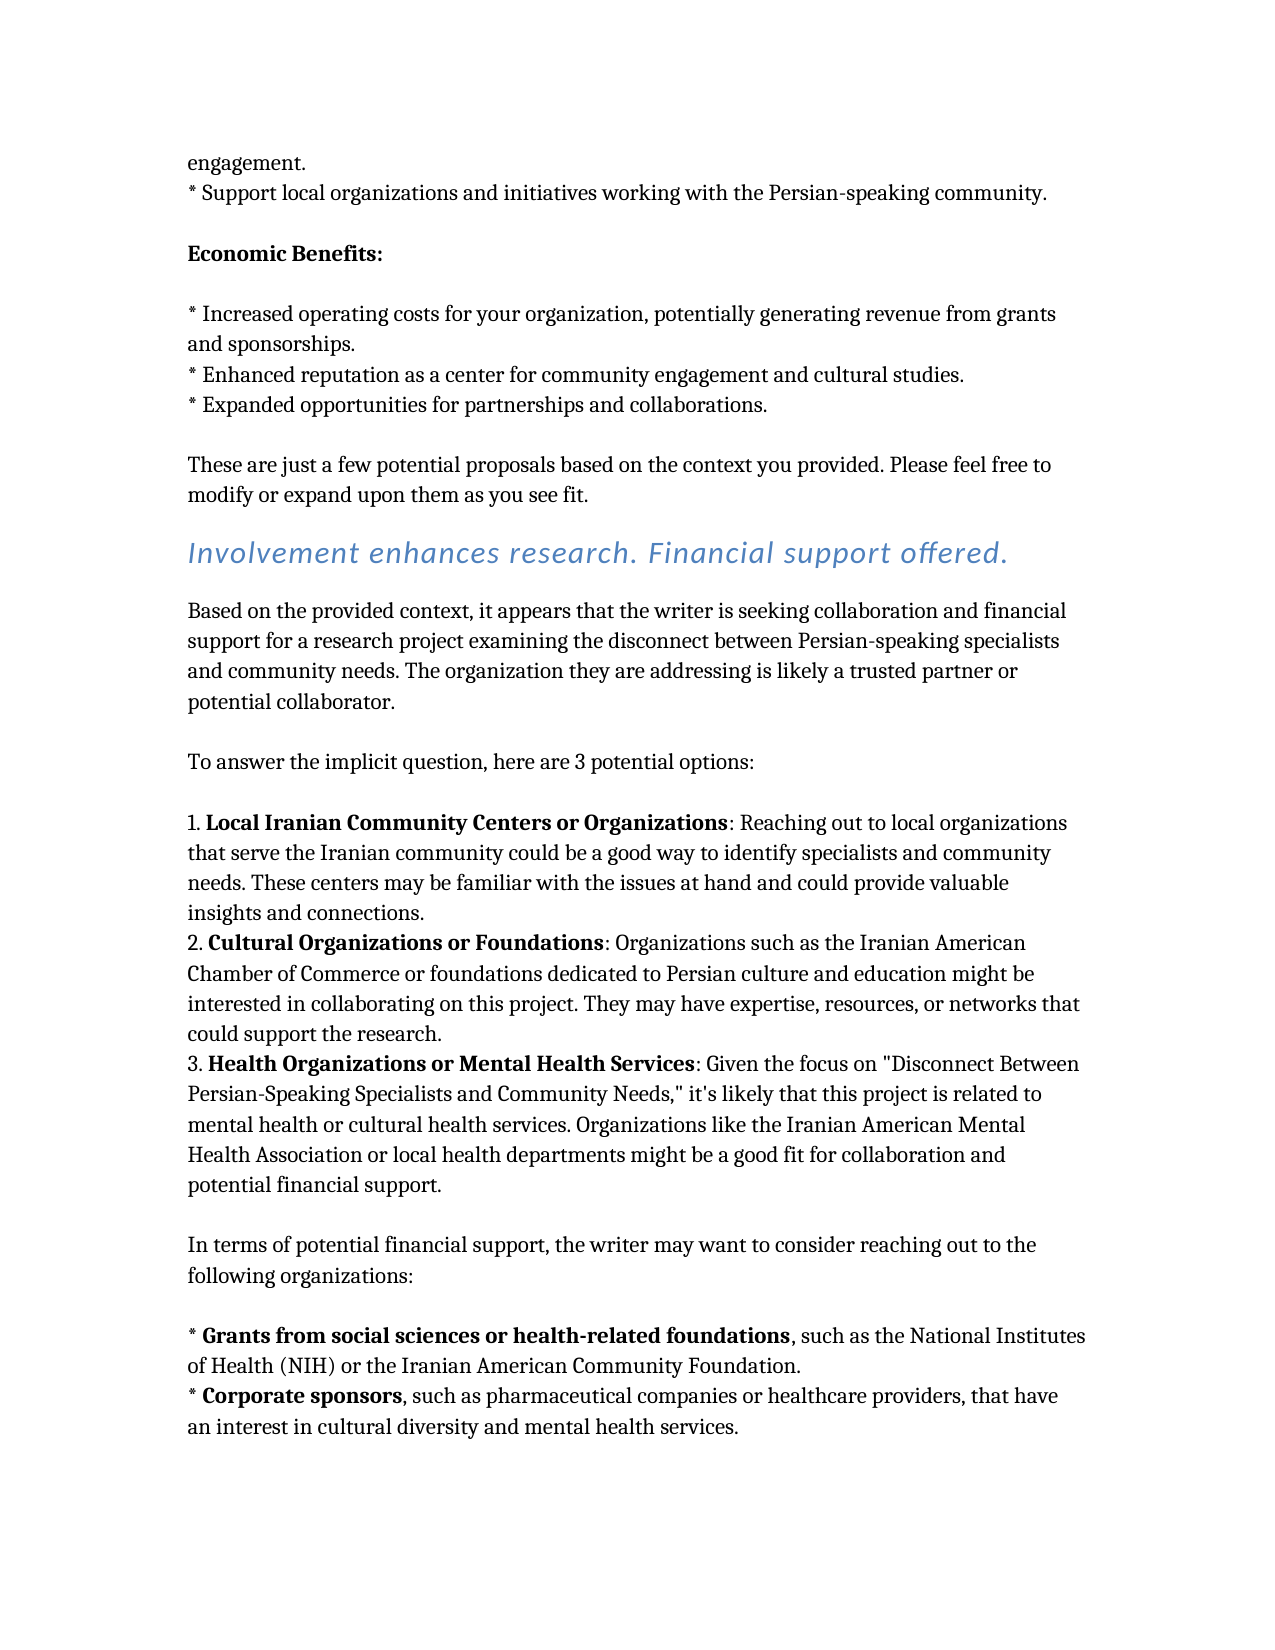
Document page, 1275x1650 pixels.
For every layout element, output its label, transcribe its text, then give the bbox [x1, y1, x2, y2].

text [187, 150, 1087, 509]
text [187, 598, 1087, 1440]
subtitle Involvement enhances research. Financial support offered. [187, 533, 1087, 571]
